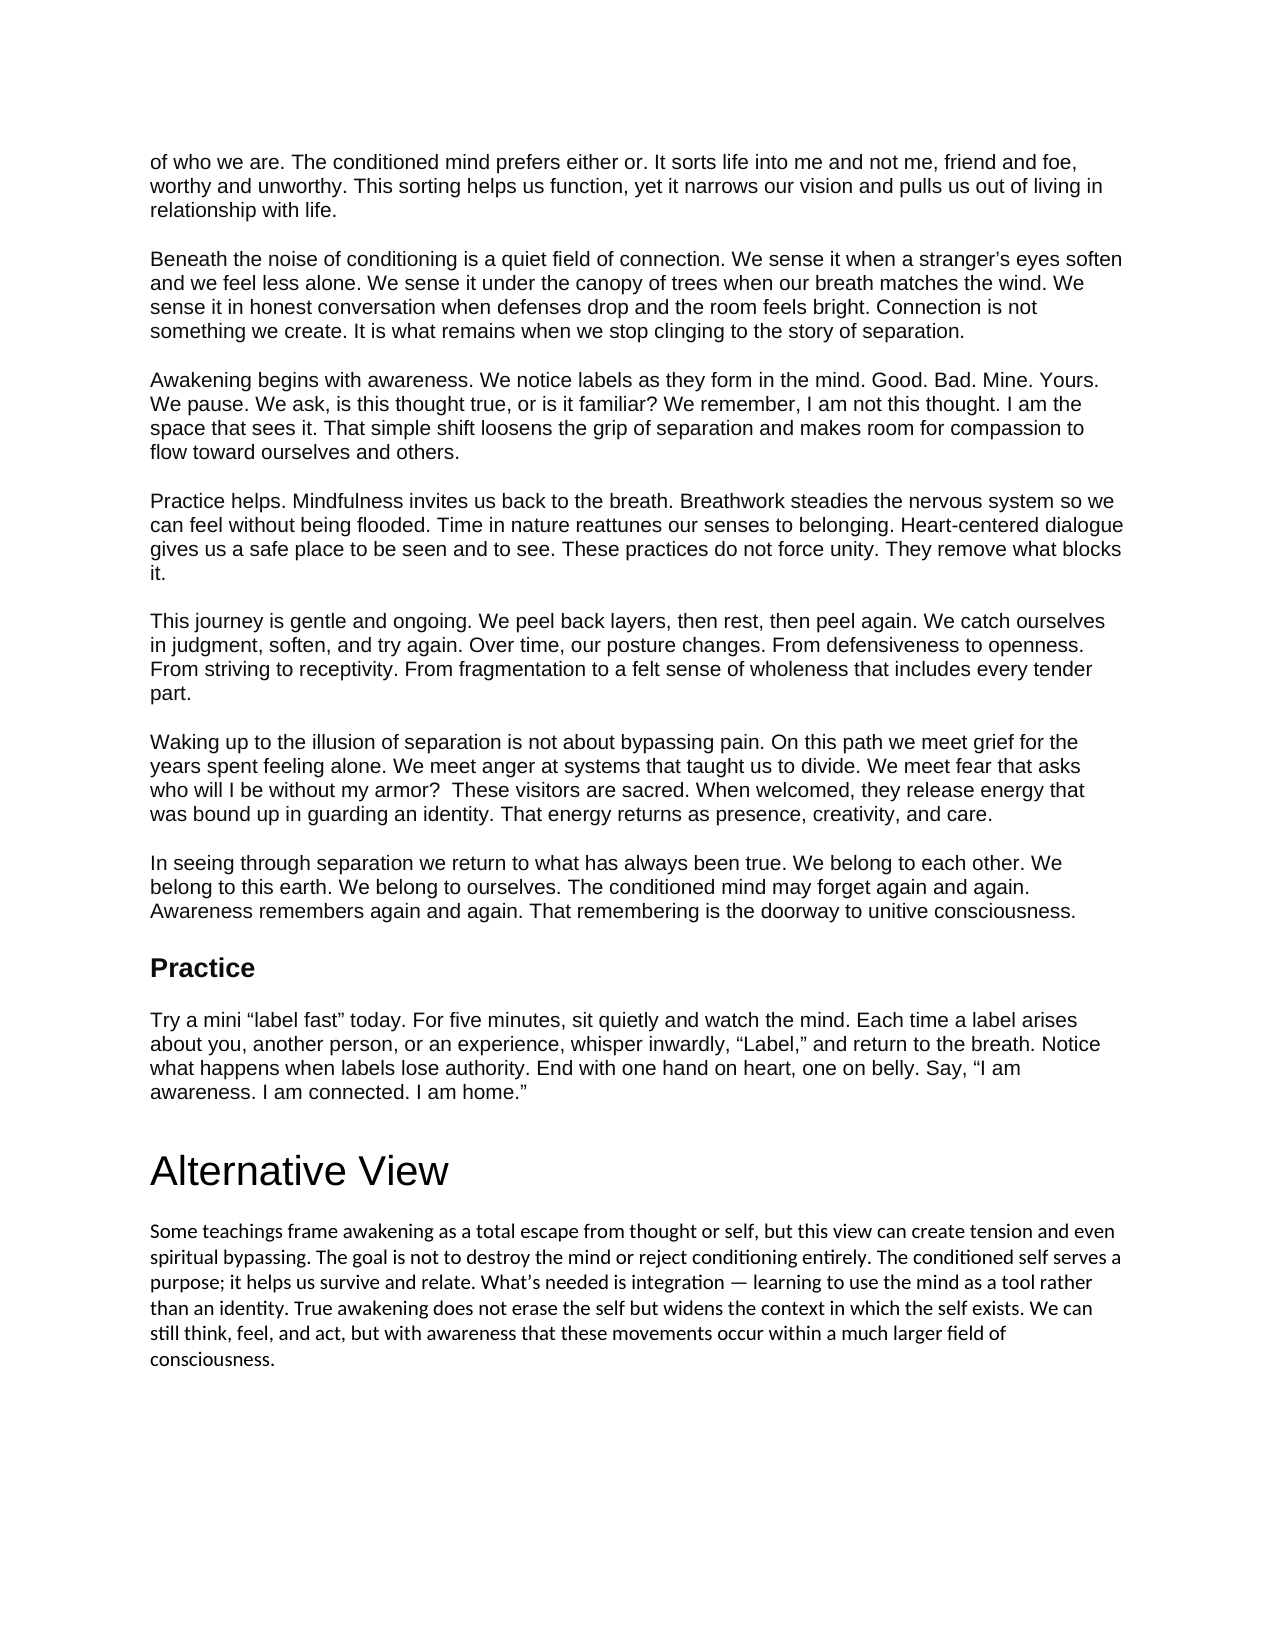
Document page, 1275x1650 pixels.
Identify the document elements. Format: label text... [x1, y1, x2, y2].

text Some teachings frame awakening as a total escape from thought or self, but this view can create tension and even spiritual bypassing. The goal is not to destroy the mind or reject conditioning entirely. The conditioned self serves a purpose; it helps us survive and relate. What’s needed is integration — learning to use the mind as a tool rather than an identity. True awakening does not erase the self but widens the context in which the self exists. We can still think, feel, and act, but with awareness that these movements occur within a much larger field of consciousness. [150, 1219, 1125, 1371]
text Try a mini “label fast” today. For five minutes, sit quietly and watch the mind. Each time a label arises about you, another person, or an experience, whisper inwardly, “Label,” and return to the breath. Notice what happens when labels lose authority. End with one hand on heart, one on belly. Say, “I am awareness. I am connected. I am home.” [150, 1008, 1125, 1104]
subtitle Alternative View [150, 1146, 1125, 1194]
text Awakening begins with awareness. We notice labels as they form in the mind. Good. Bad. Mine. Yours. We pause. We ask, is this thought true, or is it familiar? We remember, I am not this thought. I am the space that sees it. That simple shift loosens the grip of separation and makes room for compassion to flow toward ourselves and others. [150, 368, 1125, 463]
text In seeing through separation we return to what has always been true. We belong to each other. We belong to this earth. We belong to ourselves. The conditioned mind may forget again and again. Awareness remembers again and again. That remembering is the doorway to unitive consciousness. [150, 851, 1125, 923]
text Beneath the noise of conditioning is a quiet field of connection. We sense it when a stranger’s eyes soften and we feel less alone. We sense it under the canopy of trees when our breath matches the wind. We sense it in honest conversation when defenses drop and the room feels bright. Connection is not something we create. It is what remains when we stop clinging to the story of separation. [150, 247, 1125, 343]
text Waking up to the illusion of separation is not about bypassing pain. On this path we meet grief for the years spent feeling alone. We meet anger at systems that taught us to divide. We meet fear that asks who will I be without my armor? These visitors are sacred. When welcomed, they release energy that was bound up in guarding an identity. That energy returns as presence, creativity, and care. [150, 730, 1125, 826]
subtitle Practice [150, 952, 1125, 983]
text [150, 150, 1125, 222]
text This journey is gentle and ongoing. We peel back layers, then rest, then peel again. We catch ourselves in judgment, soften, and try again. Over time, our posture changes. From defensiveness to openness. From striving to receptivity. From fragmentation to a felt sense of wholeness that includes every tender part. [150, 609, 1125, 705]
text Practice helps. Mindfulness invites us back to the breath. Breathwork steadies the nervous system so we can feel without being flooded. Time in nature reattunes our senses to belonging. Heart-centered dialogue gives us a safe place to be seen and to see. These practices do not force unity. They remove what blocks it. [150, 488, 1125, 584]
